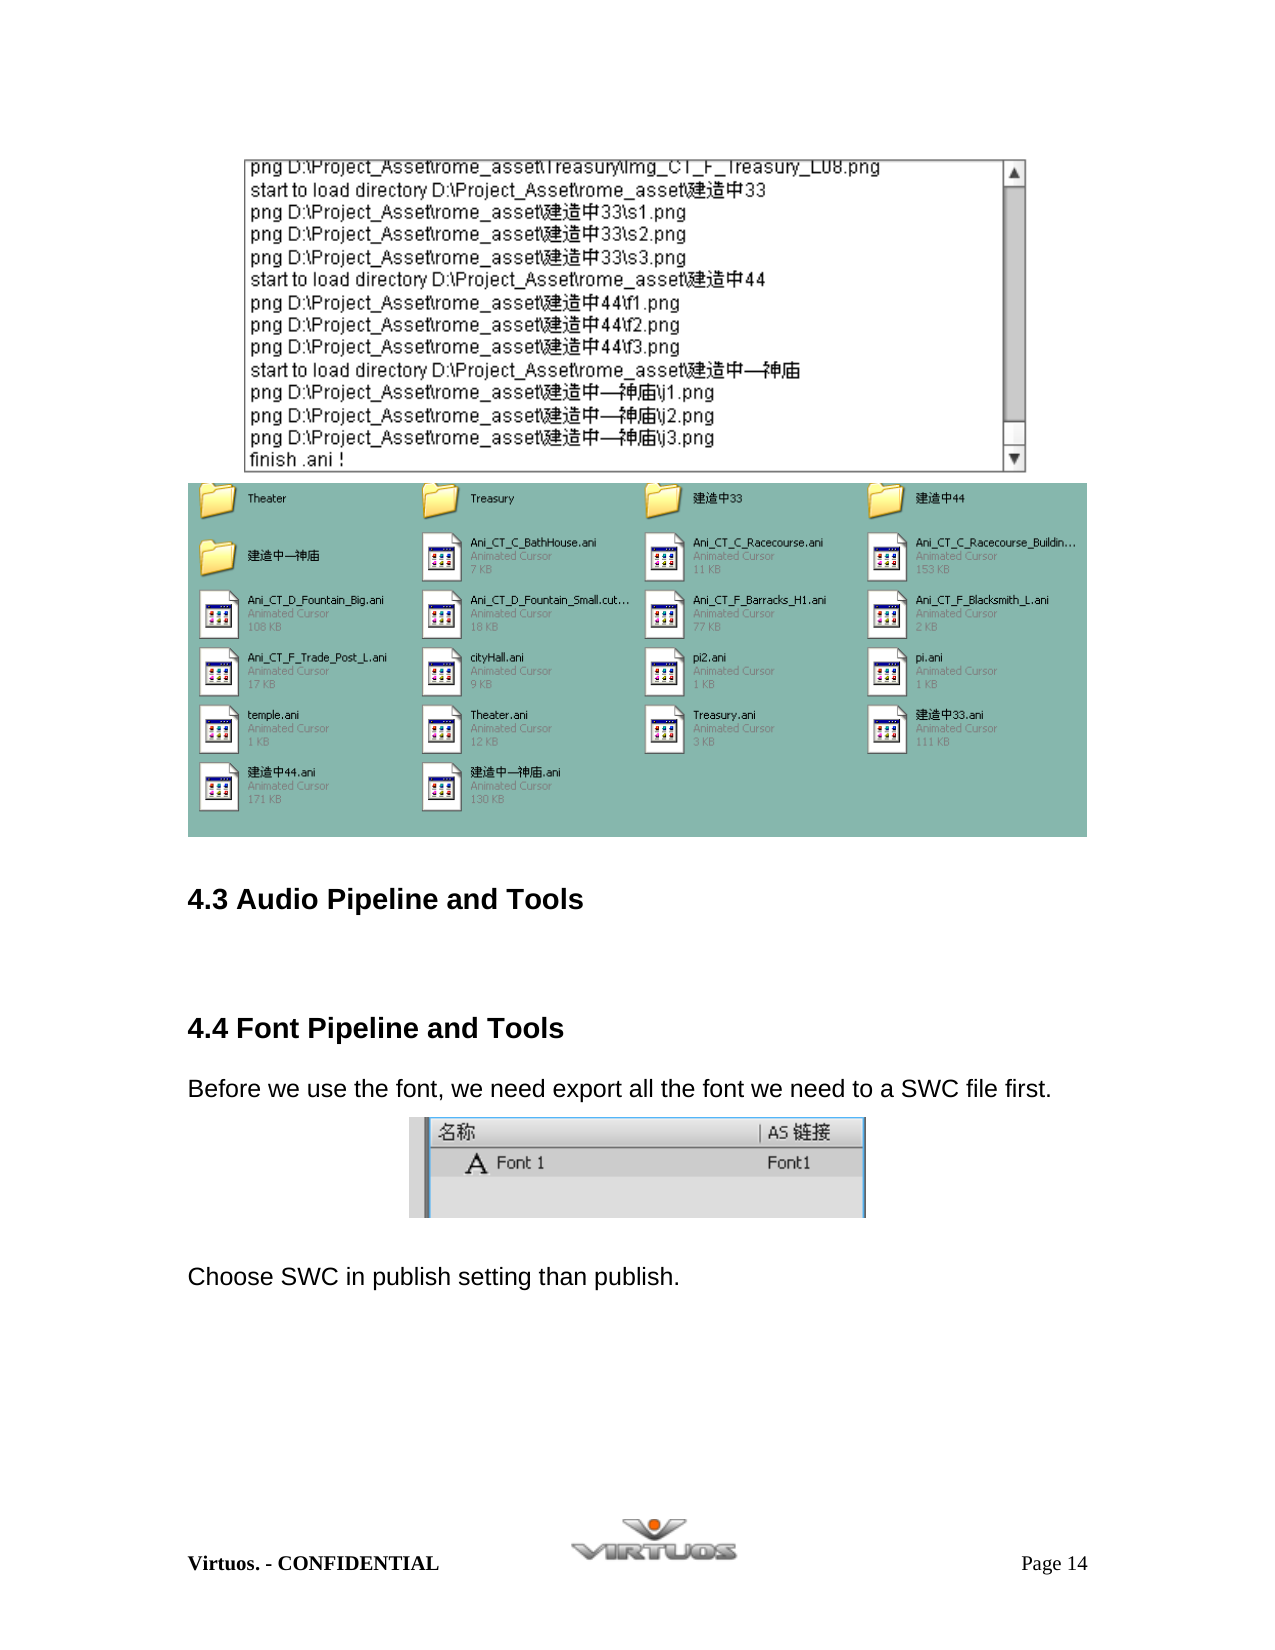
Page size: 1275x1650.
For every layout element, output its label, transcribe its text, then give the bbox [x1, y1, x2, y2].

text 4.4 Font Pipeline and Tools [187, 995, 1087, 1060]
picture [188, 483, 1087, 837]
picture [409, 1117, 866, 1218]
text Before we use the font, we need export all the font we need to a SWC file first. [187, 1072, 1087, 1105]
text 4.3 Audio Pipeline and Tools [187, 866, 1087, 931]
picture [244, 158, 1031, 479]
picture [571, 1519, 771, 1604]
text Choose SWC in publish setting than publish. [187, 1260, 1087, 1292]
